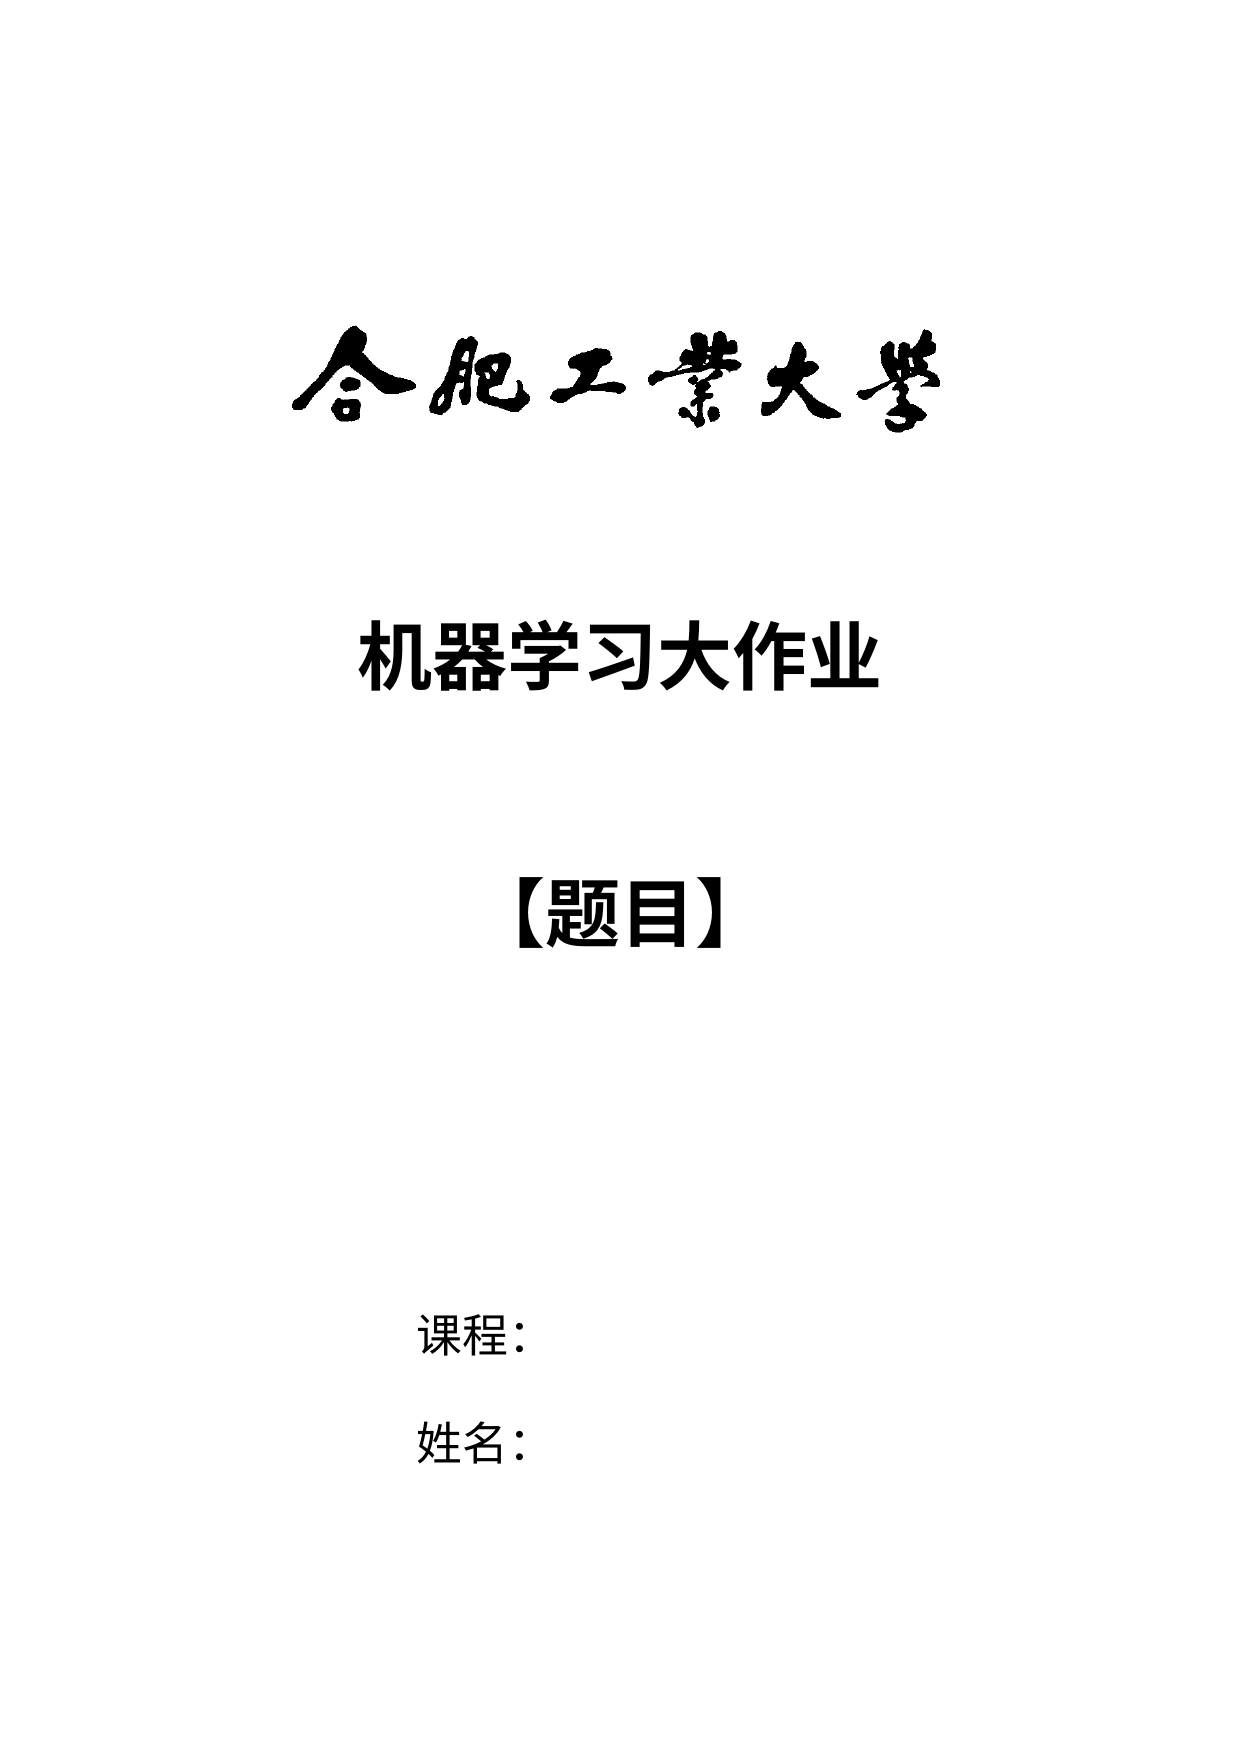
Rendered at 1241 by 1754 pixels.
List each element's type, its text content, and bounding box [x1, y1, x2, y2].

text 【题目】 [187, 844, 1053, 974]
picture [259, 309, 981, 444]
text 课程： [187, 1284, 1053, 1382]
text 姓名： [187, 1392, 1053, 1489]
text 机器学习大作业 [187, 587, 1053, 717]
